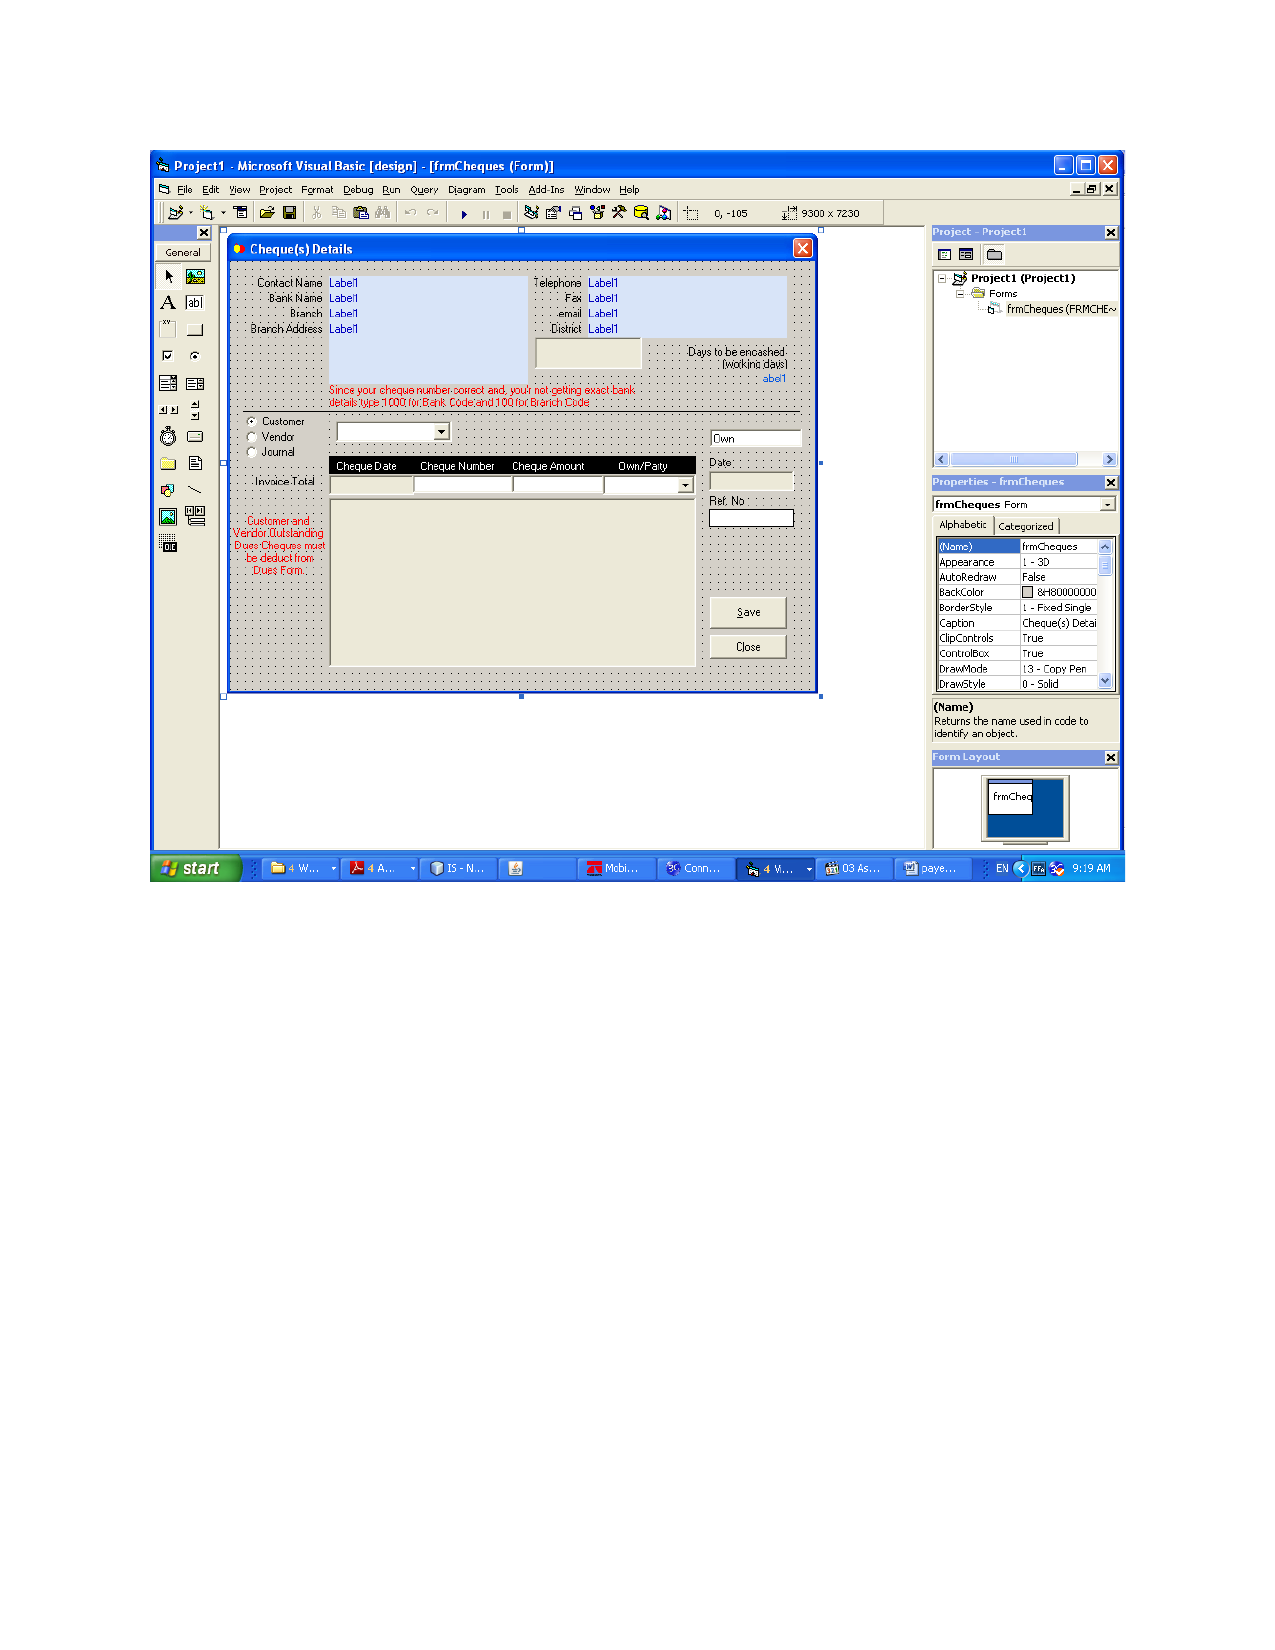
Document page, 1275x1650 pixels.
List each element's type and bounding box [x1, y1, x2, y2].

picture [150, 150, 1125, 882]
